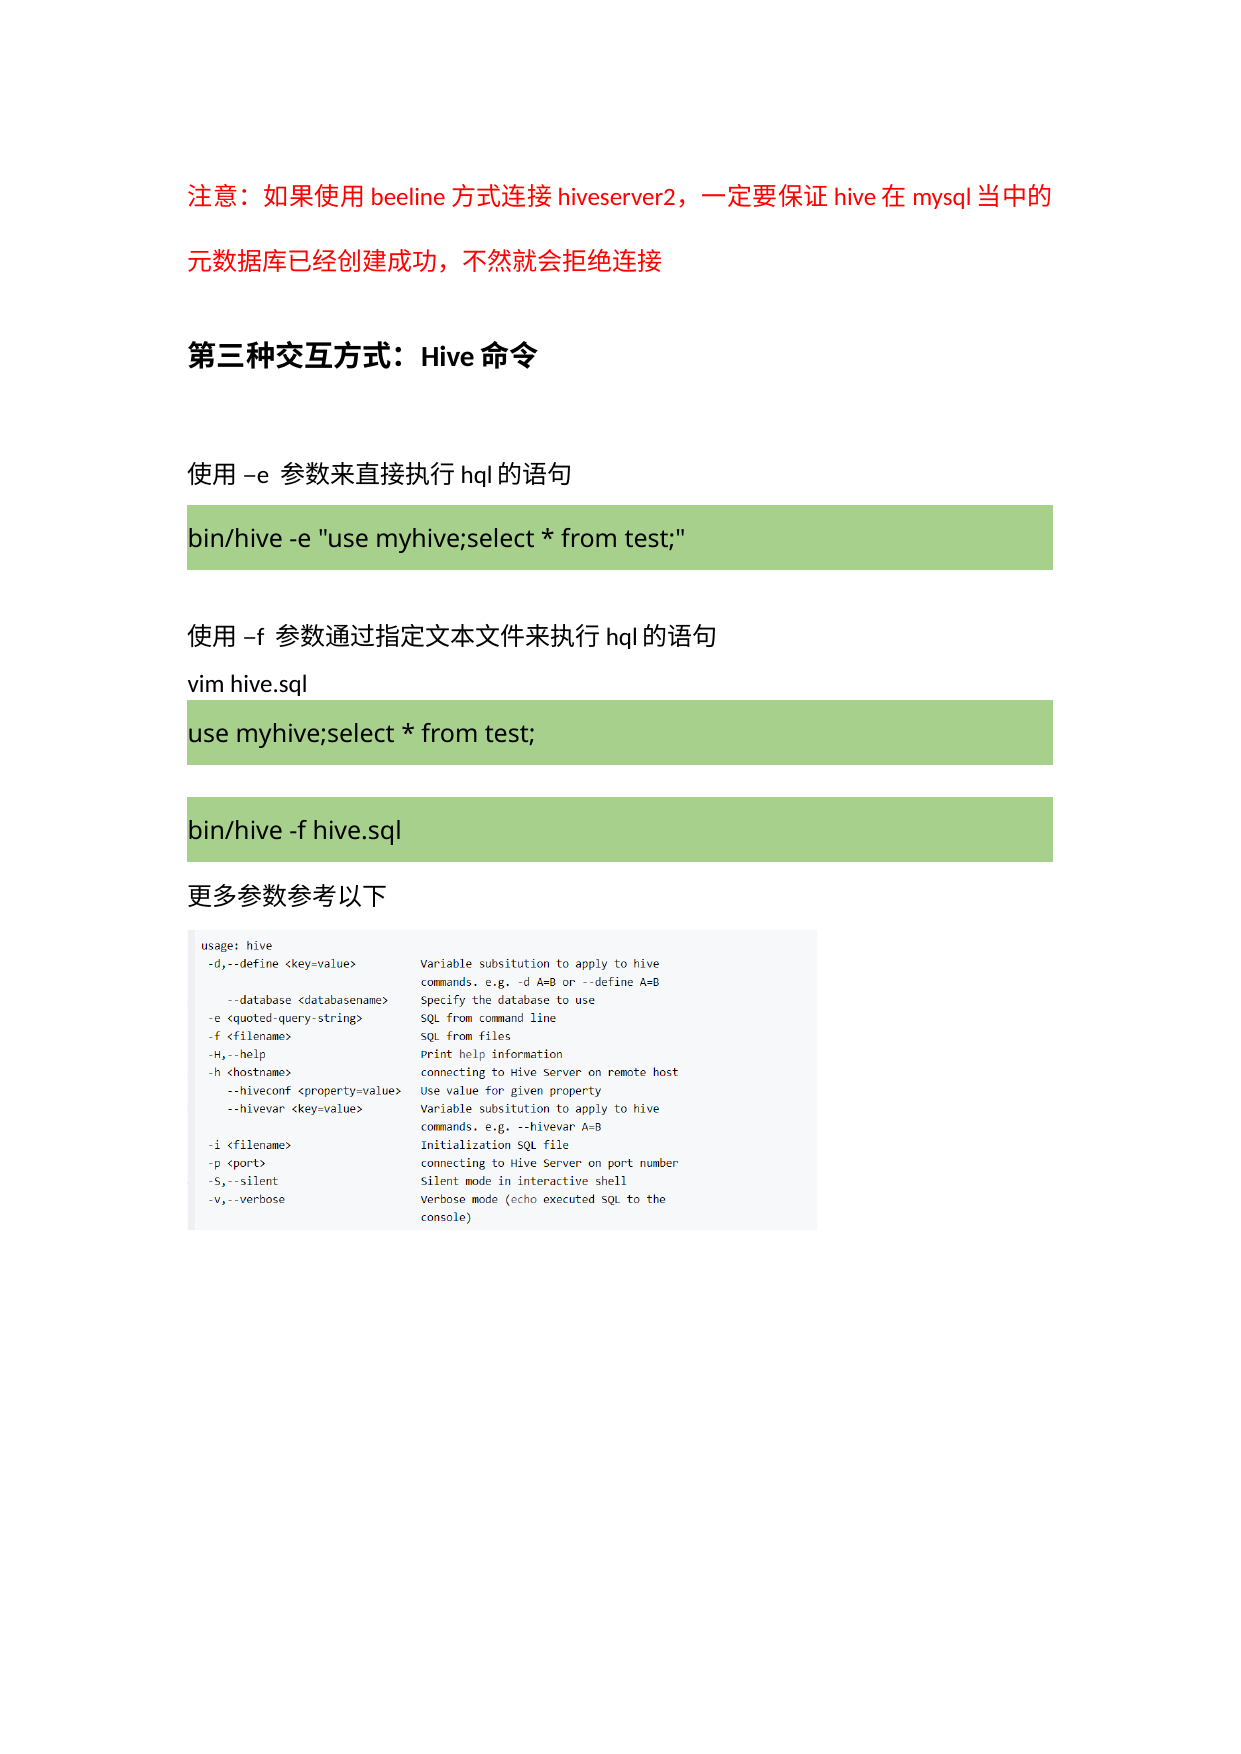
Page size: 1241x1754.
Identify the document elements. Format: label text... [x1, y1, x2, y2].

subtitle 第三种交互方式：Hive命令 [187, 321, 1053, 386]
text 更多参数参考以下 [187, 862, 1053, 927]
text 使用 –e 参数来直接执行hql的语句 [187, 440, 1053, 505]
text 注意：如果使用beeline方式连接hiveserver2，一定要保证hive在mysql当中的元数据库已经创建成功，不然就会拒绝连接 [187, 162, 1053, 292]
text bin/hive -e "use myhive;select * from test;" [187, 505, 1053, 570]
text 使用 –f 参数通过指定文本文件来执行hql的语句 [187, 602, 1053, 667]
text vim hive.sql [187, 667, 1053, 700]
text use myhive;select * from test; [187, 700, 1053, 765]
picture [187, 927, 818, 1235]
text bin/hive -f hive.sql [187, 797, 1053, 862]
